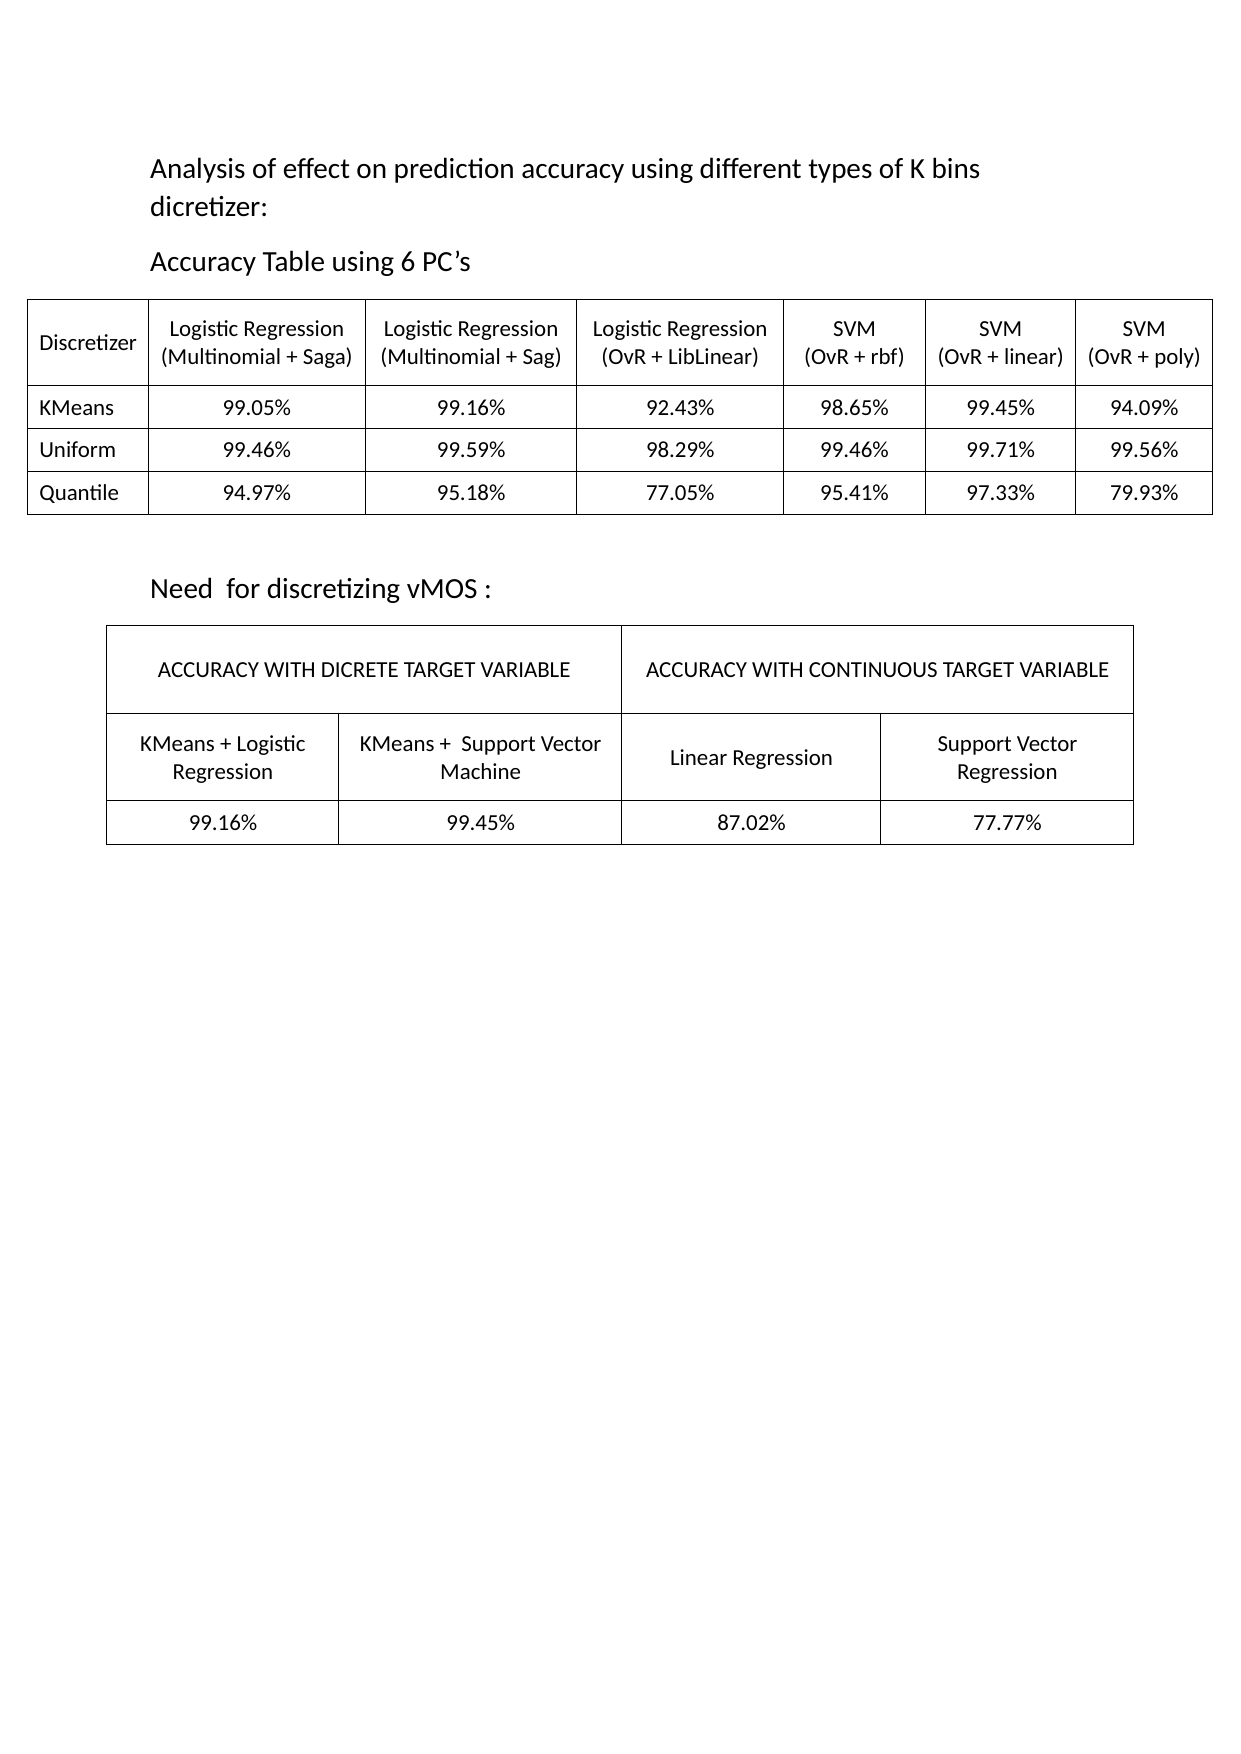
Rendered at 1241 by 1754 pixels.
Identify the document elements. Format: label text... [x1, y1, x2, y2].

table_cell 92.43% [577, 386, 783, 428]
table_header SVM (OvR + rbf) [784, 300, 925, 385]
table_cell Quantile [28, 472, 148, 513]
table_cell 77.77% [881, 801, 1133, 844]
table_cell 99.46% [149, 429, 365, 471]
table_cell 99.46% [784, 429, 925, 471]
table_header Discretizer [28, 300, 148, 385]
table_cell KMeans [28, 386, 148, 428]
table_cell KMeans + Logistic Regression [107, 714, 338, 800]
table_cell 77.05% [577, 472, 783, 513]
table_cell 79.93% [1076, 472, 1212, 513]
table_cell 95.18% [366, 472, 576, 513]
table_header ACCURACY WITH DICRETE TARGET VARIABLE [107, 626, 621, 712]
table_cell 95.41% [784, 472, 925, 513]
table_cell 99.45% [339, 801, 621, 844]
table_cell 98.29% [577, 429, 783, 471]
table_header SVM (OvR + poly) [1076, 300, 1212, 385]
table_header ACCURACY WITH CONTINUOUS TARGET VARIABLE [622, 626, 1133, 712]
table_cell 99.05% [149, 386, 365, 428]
table_cell 87.02% [622, 801, 880, 844]
text Analysis of effect on prediction accuracy using different types of K bins dicretizer: [150, 150, 1090, 224]
table_cell KMeans + Support Vector Machine [339, 714, 621, 800]
table_cell 97.33% [926, 472, 1075, 513]
text Accuracy Table using 6 PC’s [150, 243, 1090, 279]
table_header Logistic Regression (Multinomial + Saga) [149, 300, 365, 385]
table_cell 94.09% [1076, 386, 1212, 428]
table_cell 99.16% [366, 386, 576, 428]
table_cell 99.59% [366, 429, 576, 471]
table_cell 99.56% [1076, 429, 1212, 471]
table_cell 99.71% [926, 429, 1075, 471]
table_cell Uniform [28, 429, 148, 471]
table_cell 98.65% [784, 386, 925, 428]
table_cell 94.97% [149, 472, 365, 513]
text Need for discretizing vMOS : [150, 570, 1090, 605]
table_cell 99.45% [926, 386, 1075, 428]
table_header SVM (OvR + linear) [926, 300, 1075, 385]
table_header Logistic Regression (Multinomial + Sag) [366, 300, 576, 385]
table_cell Support Vector Regression [881, 714, 1133, 800]
table_header Logistic Regression (OvR + LibLinear) [577, 300, 783, 385]
table_cell Linear Regression [622, 714, 880, 800]
table_cell 99.16% [107, 801, 338, 844]
